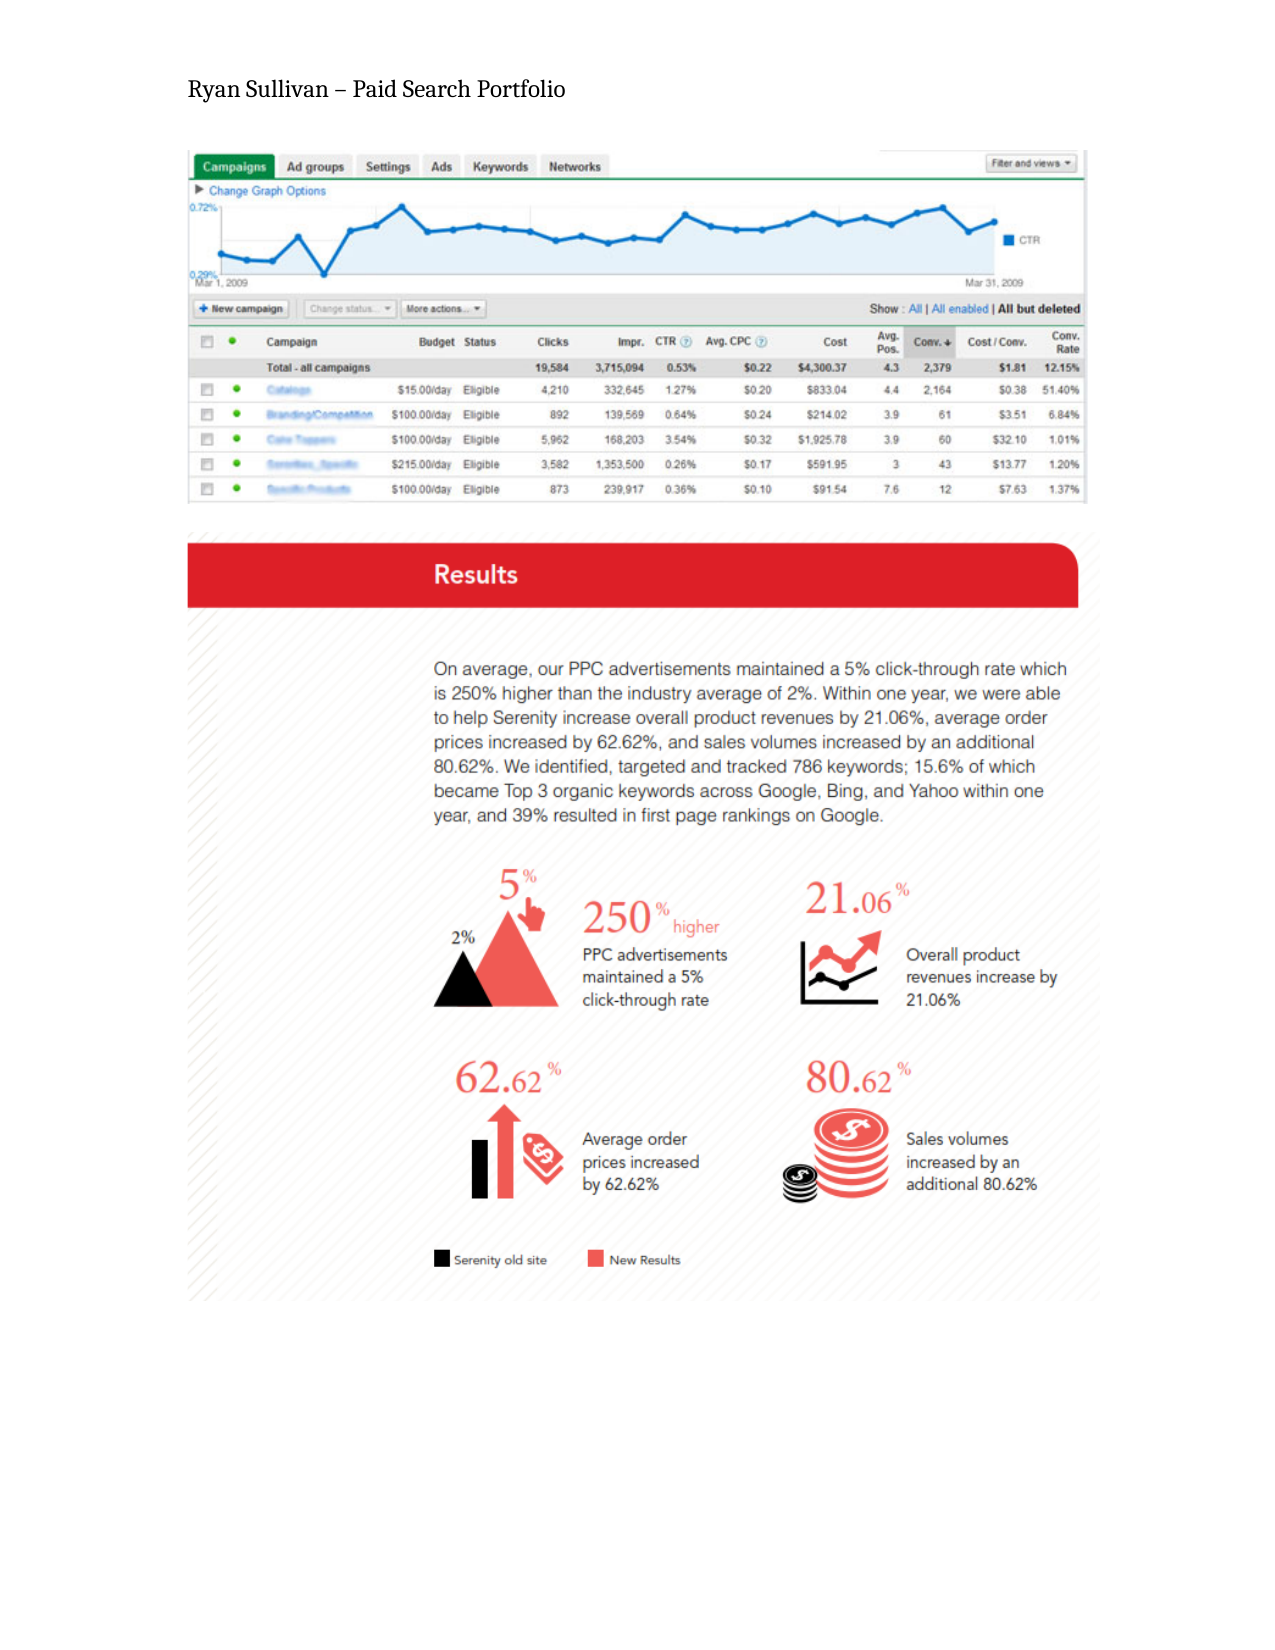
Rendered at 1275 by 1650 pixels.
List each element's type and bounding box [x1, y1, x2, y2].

picture [187, 532, 1100, 1301]
picture [187, 150, 1088, 504]
